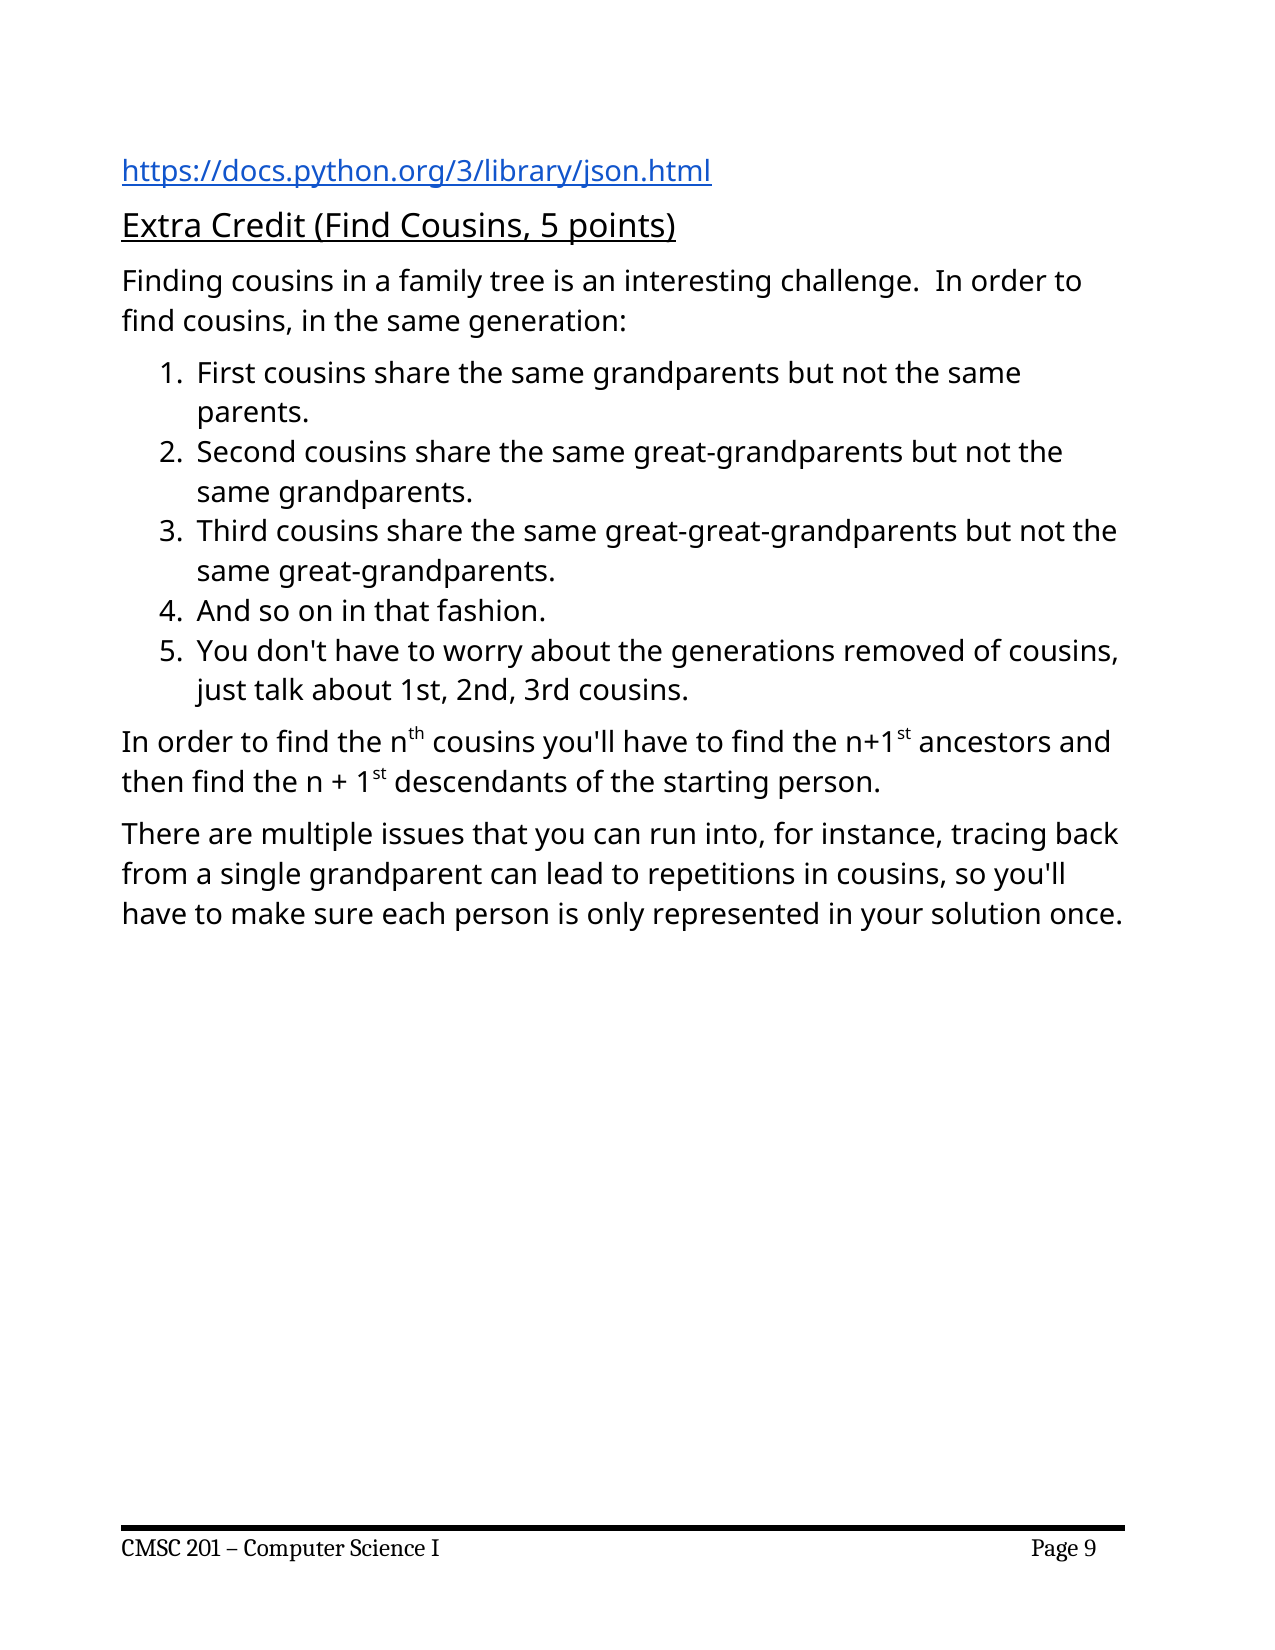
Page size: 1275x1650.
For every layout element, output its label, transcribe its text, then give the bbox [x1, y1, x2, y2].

list And so on in that fashion. [159, 590, 1125, 630]
text Finding cousins in a family tree is an interesting challenge. In order to find cousins, in the same generation: [121, 260, 1125, 339]
list Third cousins share the same great-great-grandparents but not the same great-grandparents. [159, 511, 1125, 590]
text In order to find the nth cousins you'll have to find the n+1st ancestors and then find the n + 1st descendants of the starting person. [121, 722, 1125, 801]
list You don't have to worry about the generations removed of cousins, just talk about 1st, 2nd, 3rd cousins. [159, 630, 1125, 709]
subtitle Extra Credit (Find Cousins, 5 points) [121, 202, 1125, 248]
text https://docs.python.org/3/library/json.html [121, 150, 1125, 190]
list Second cousins share the same great-grandparents but not the same grandparents. [159, 431, 1125, 511]
text There are multiple issues that you can run into, for instance, tracing back from a single grandparent can lead to repetitions in cousins, so you'll have to make sure each person is only represented in your solution once. [121, 813, 1125, 933]
list First cousins share the same grandparents but not the same parents. [159, 352, 1125, 431]
